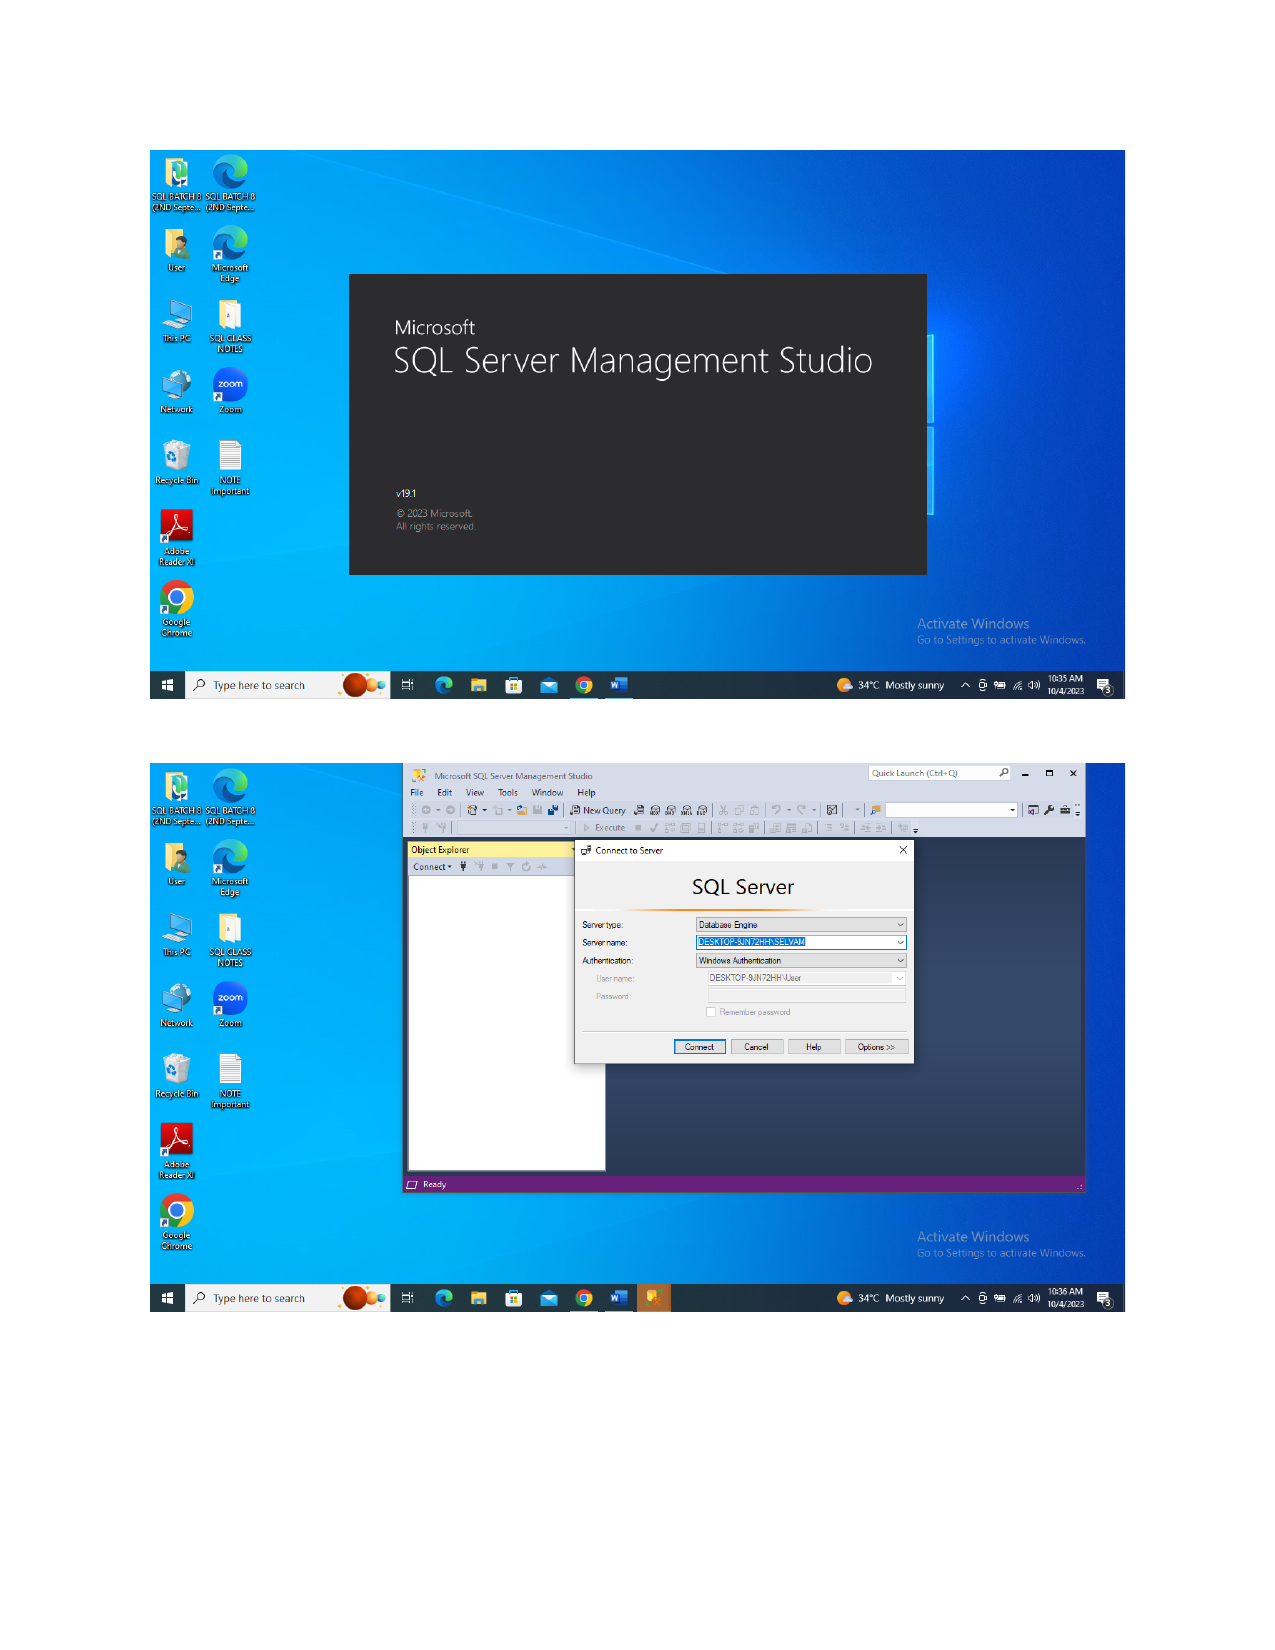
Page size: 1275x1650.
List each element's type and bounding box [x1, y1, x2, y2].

picture [231, 206, 246, 212]
picture [213, 879, 223, 883]
picture [161, 1194, 193, 1226]
picture [164, 441, 190, 469]
picture [220, 301, 240, 328]
picture [150, 763, 1125, 1312]
picture [220, 914, 240, 942]
picture [220, 1054, 241, 1083]
picture [150, 150, 1125, 699]
picture [213, 265, 223, 270]
picture [237, 266, 247, 270]
picture [166, 230, 189, 258]
picture [161, 1124, 192, 1156]
picture [226, 276, 237, 282]
picture [166, 844, 189, 872]
picture [165, 321, 183, 328]
picture [178, 620, 189, 625]
picture [163, 935, 184, 942]
picture [223, 808, 232, 813]
picture [223, 194, 232, 199]
picture [177, 207, 192, 211]
picture [171, 914, 191, 936]
picture [231, 820, 246, 825]
picture [214, 368, 247, 401]
picture [214, 155, 247, 188]
picture [214, 226, 247, 259]
picture [226, 890, 237, 895]
picture [214, 840, 247, 873]
picture [163, 984, 190, 1012]
picture [161, 510, 192, 542]
picture [178, 1233, 188, 1238]
picture [220, 441, 241, 469]
picture [163, 371, 190, 398]
picture [165, 336, 175, 340]
picture [164, 1054, 190, 1083]
picture [161, 581, 193, 613]
picture [166, 773, 187, 800]
picture [214, 982, 247, 1014]
picture [214, 769, 247, 802]
picture [171, 301, 191, 323]
picture [166, 159, 187, 186]
